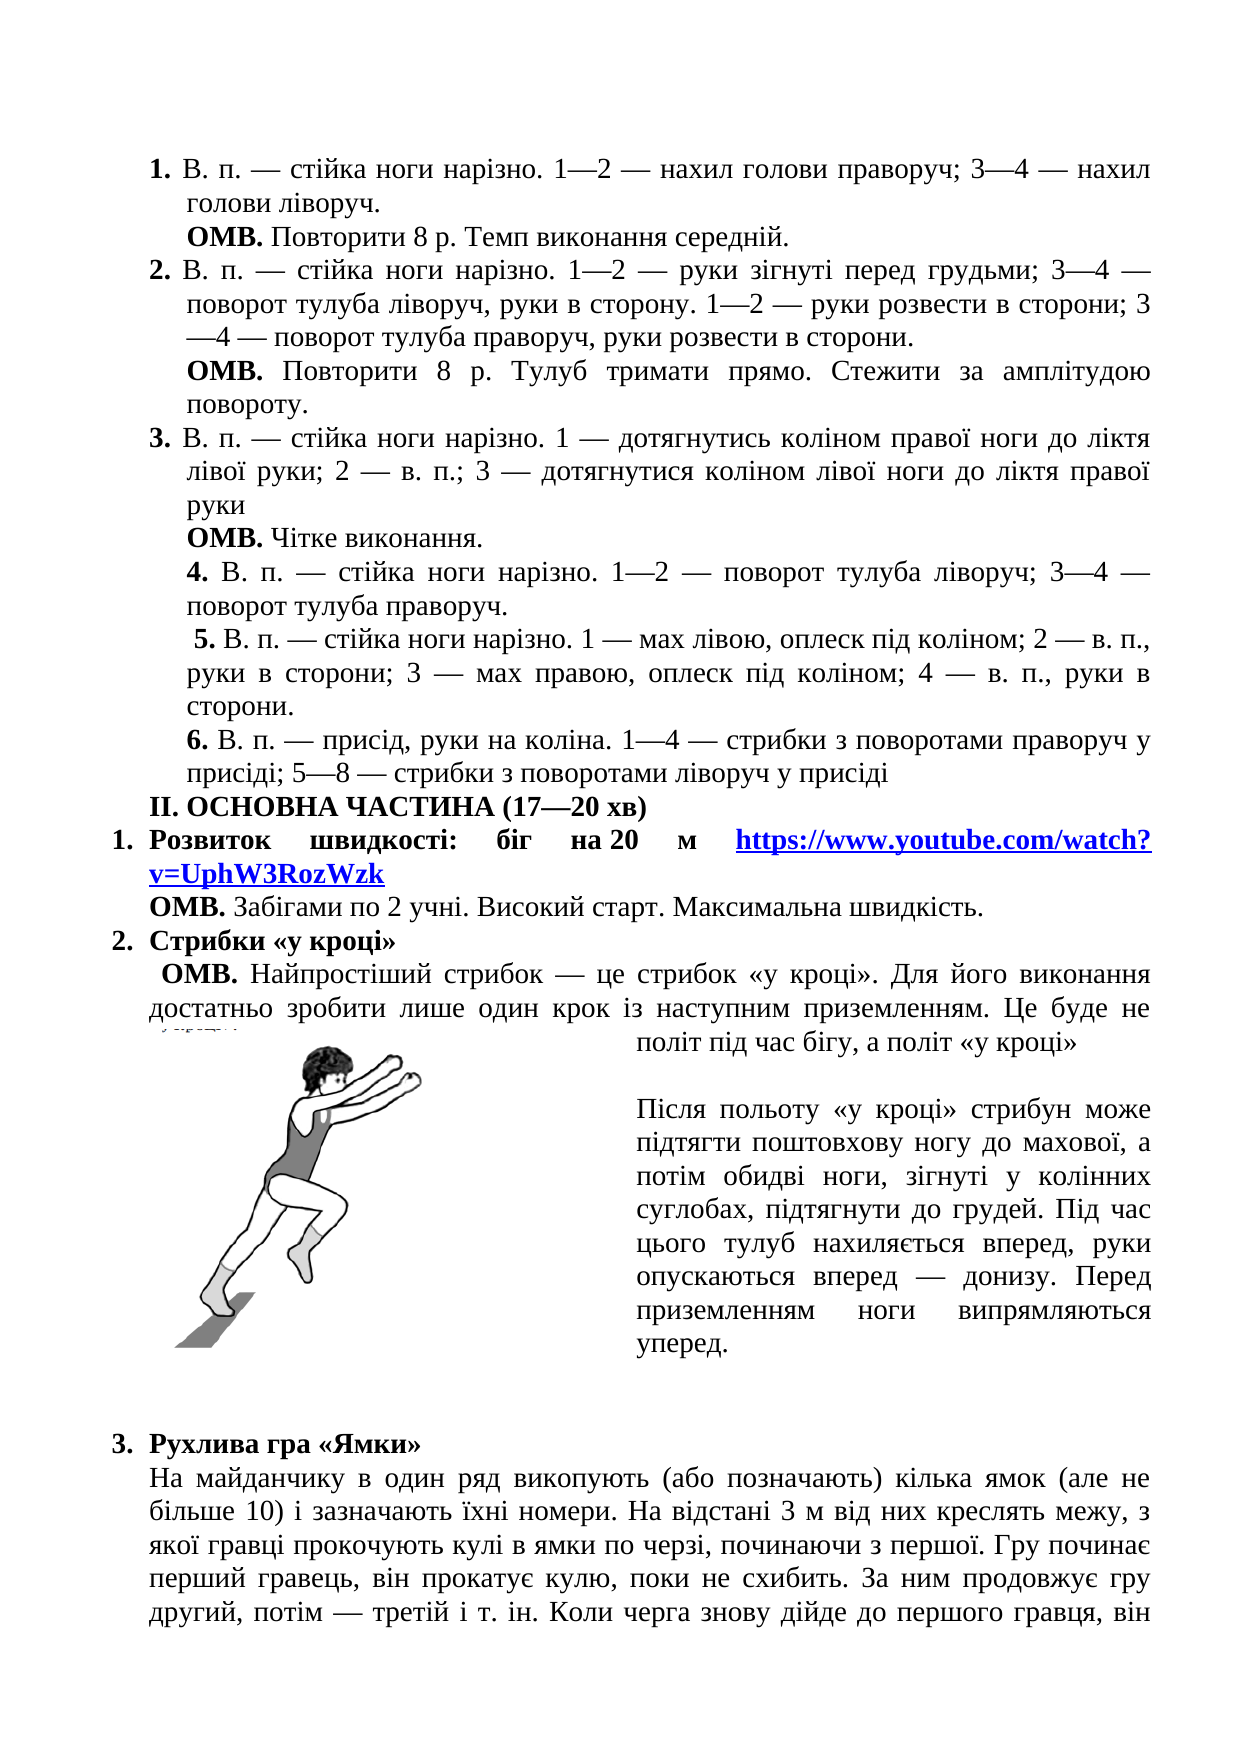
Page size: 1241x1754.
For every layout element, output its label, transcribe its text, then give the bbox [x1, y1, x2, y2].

list ІІ. ОСНОВНА ЧАСТИНА (17—20 хв) [149, 789, 1152, 822]
list ОМВ. Найпростіший стрибок — це стрибок «у кроці». Для його виконання достатньо зробити лише один крок із наступним приземленням. Це буде не політ під час бігу, а політ «у кроці» [149, 957, 1152, 1057]
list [149, 1460, 1152, 1627]
list Стрибки «у кроці» [111, 923, 1152, 957]
list 5. В. п. — стійка ноги нарізно. 1 — мах лівою, оплеск під коліном; 2 — в. п., руки в сторони; 3 — мах правою, оплеск під коліном; 4 — в. п., руки в сторони. [186, 621, 1152, 722]
list 6. В. п. — присід, руки на коліна. 1—4 — стрибки з поворотами праворуч у присіді; 5—8 — стрибки з поворотами ліворуч у присіді [186, 722, 1152, 789]
list ОМВ. Повторити 8 р. Темп виконання середній. [186, 219, 1152, 252]
list Розвиток швидкості: біг на 20 м https://www.youtube.com/watch?v=UphW3RozWzk [111, 822, 1152, 889]
list В. п. — стійка ноги нарізно. 1—2 — нахил голови праворуч; 3—4 — нахил голови ліворуч. [149, 152, 1152, 219]
list ОМВ. Забігами по 2 учні. Високий старт. Максимальна швидкість. [149, 889, 1152, 923]
list Рухлива гра «Ямки» [111, 1426, 1152, 1460]
list ОМВ. Чітке виконання. [186, 521, 1152, 554]
list 4. В. п. — стійка ноги нарізно. 1—2 — поворот тулуба ліворуч; 3—4 — поворот тулуба праворуч. [186, 554, 1152, 621]
list В. п. — стійка ноги нарізно. 1—2 — руки зігнуті перед грудьми; 3—4 — поворот тулуба ліворуч, руки в сторону. 1—2 — руки розвести в сторони; 3—4 — поворот тулуба праворуч, руки розвести в сторони. [149, 252, 1152, 353]
list В. п. — стійка ноги нарізно. 1 — дотягнутись коліном правої ноги до ліктя лівої руки; 2 — в. п.; 3 — дотягнутися коліном лівої ноги до ліктя правої руки [149, 420, 1152, 521]
list ОМВ. Повторити 8 р. Тулуб тримати прямо. Стежити за амплітудою повороту. [186, 353, 1152, 420]
picture [162, 1029, 543, 1350]
